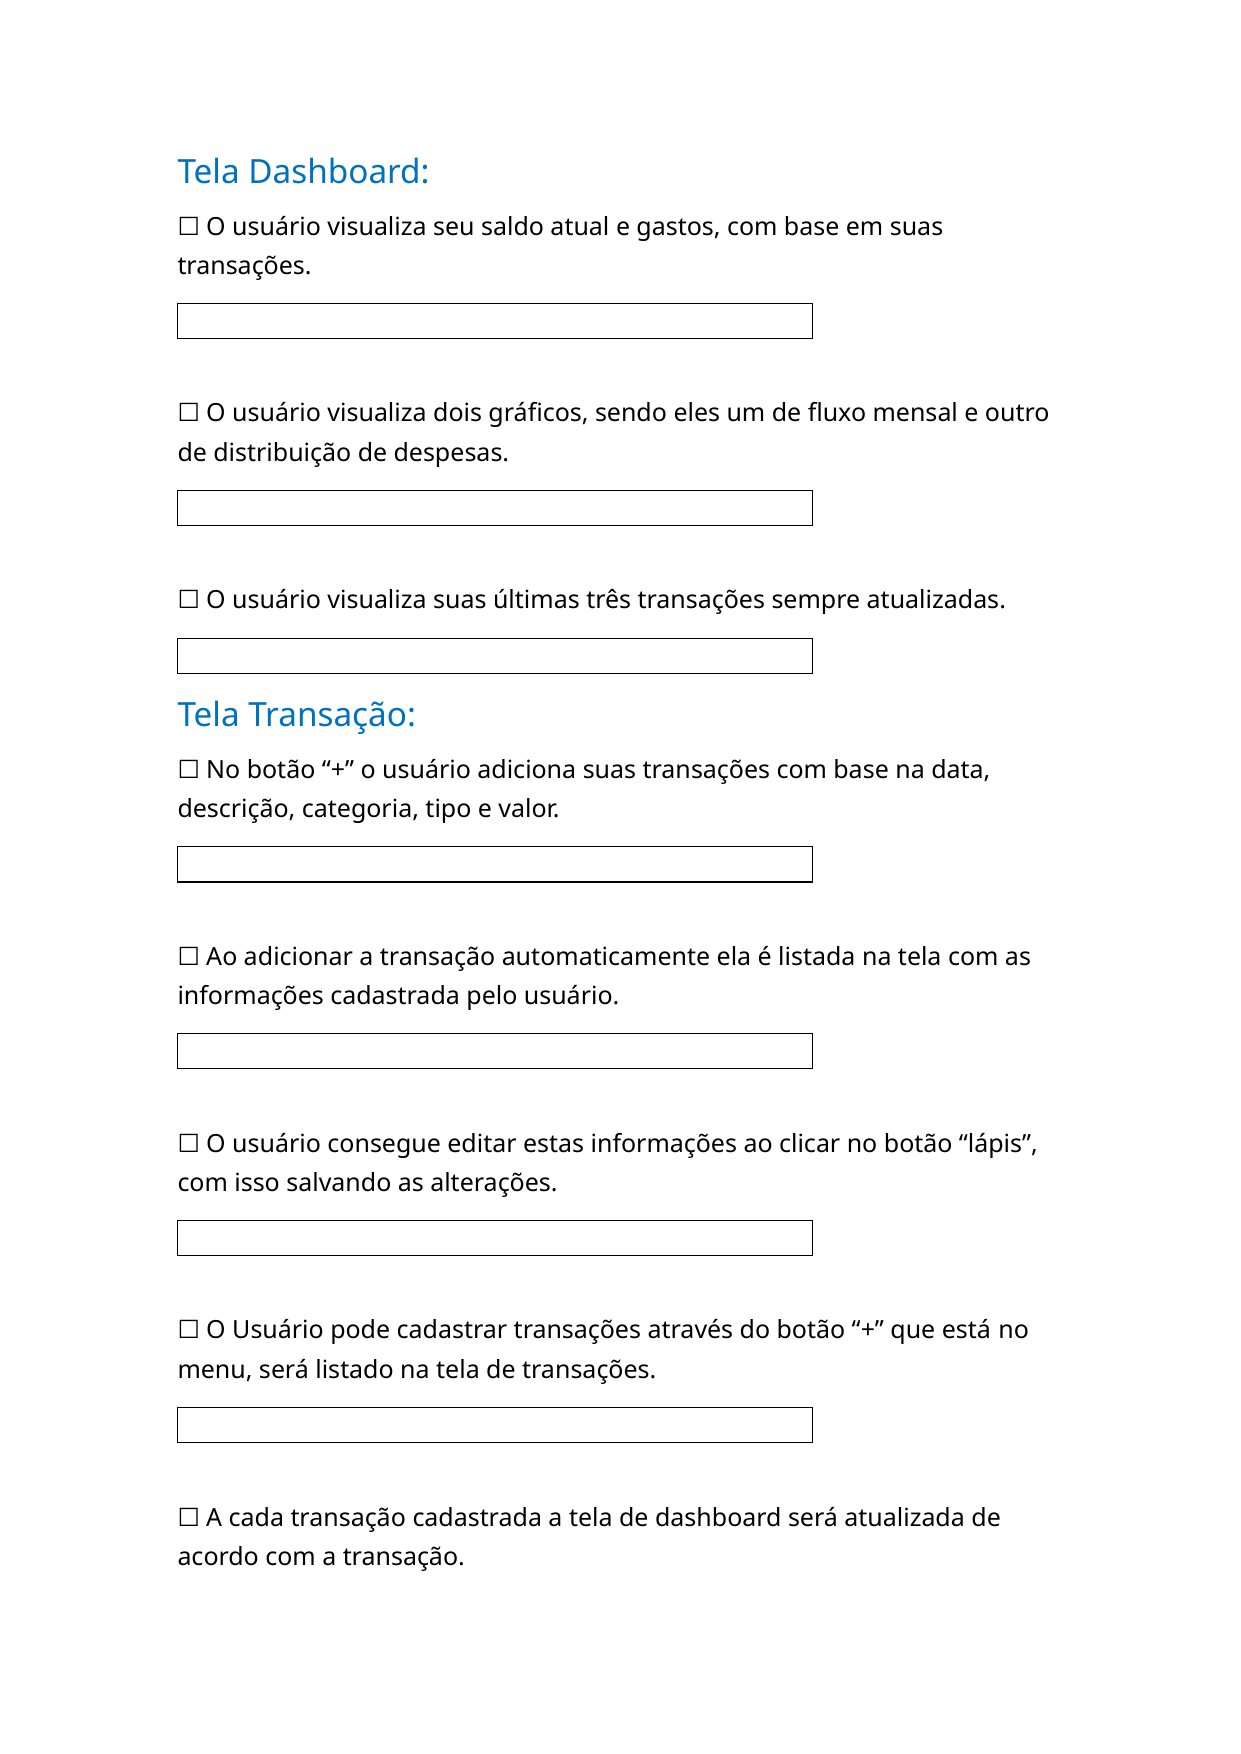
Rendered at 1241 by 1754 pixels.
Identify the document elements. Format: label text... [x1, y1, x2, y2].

text O usuário consegue editar estas informações ao clicar no botão “lápis”, com isso salvando as alterações. [177, 1125, 1063, 1198]
table_header [178, 491, 812, 525]
text No botão “+” o usuário adiciona suas transações com base na data, descrição, categoria, tipo e valor. [177, 751, 1063, 824]
subtitle Tela Transação: [177, 691, 1063, 736]
text Ao adicionar a transação automaticamente ela é listada na tela com as informações cadastrada pelo usuário. [177, 938, 1063, 1011]
table_header [178, 304, 812, 338]
table_header [178, 639, 812, 673]
text O usuário visualiza dois gráficos, sendo eles um de fluxo mensal e outro de distribuição de despesas. [177, 395, 1063, 468]
text O usuário visualiza suas últimas três transações sempre atualizadas. [177, 582, 1063, 616]
subtitle Tela Dashboard: [177, 148, 1063, 193]
table_header [178, 1034, 812, 1068]
text O Usuário pode cadastrar transações através do botão “+” que está no menu, será listado na tela de transações. [177, 1312, 1063, 1385]
text O usuário visualiza seu saldo atual e gastos, com base em suas transações. [177, 208, 1063, 281]
table_header [178, 1408, 812, 1442]
table_header [178, 847, 812, 881]
text A cada transação cadastrada a tela de dashboard será atualizada de acordo com a transação. [177, 1499, 1063, 1572]
table_header [178, 1221, 812, 1255]
